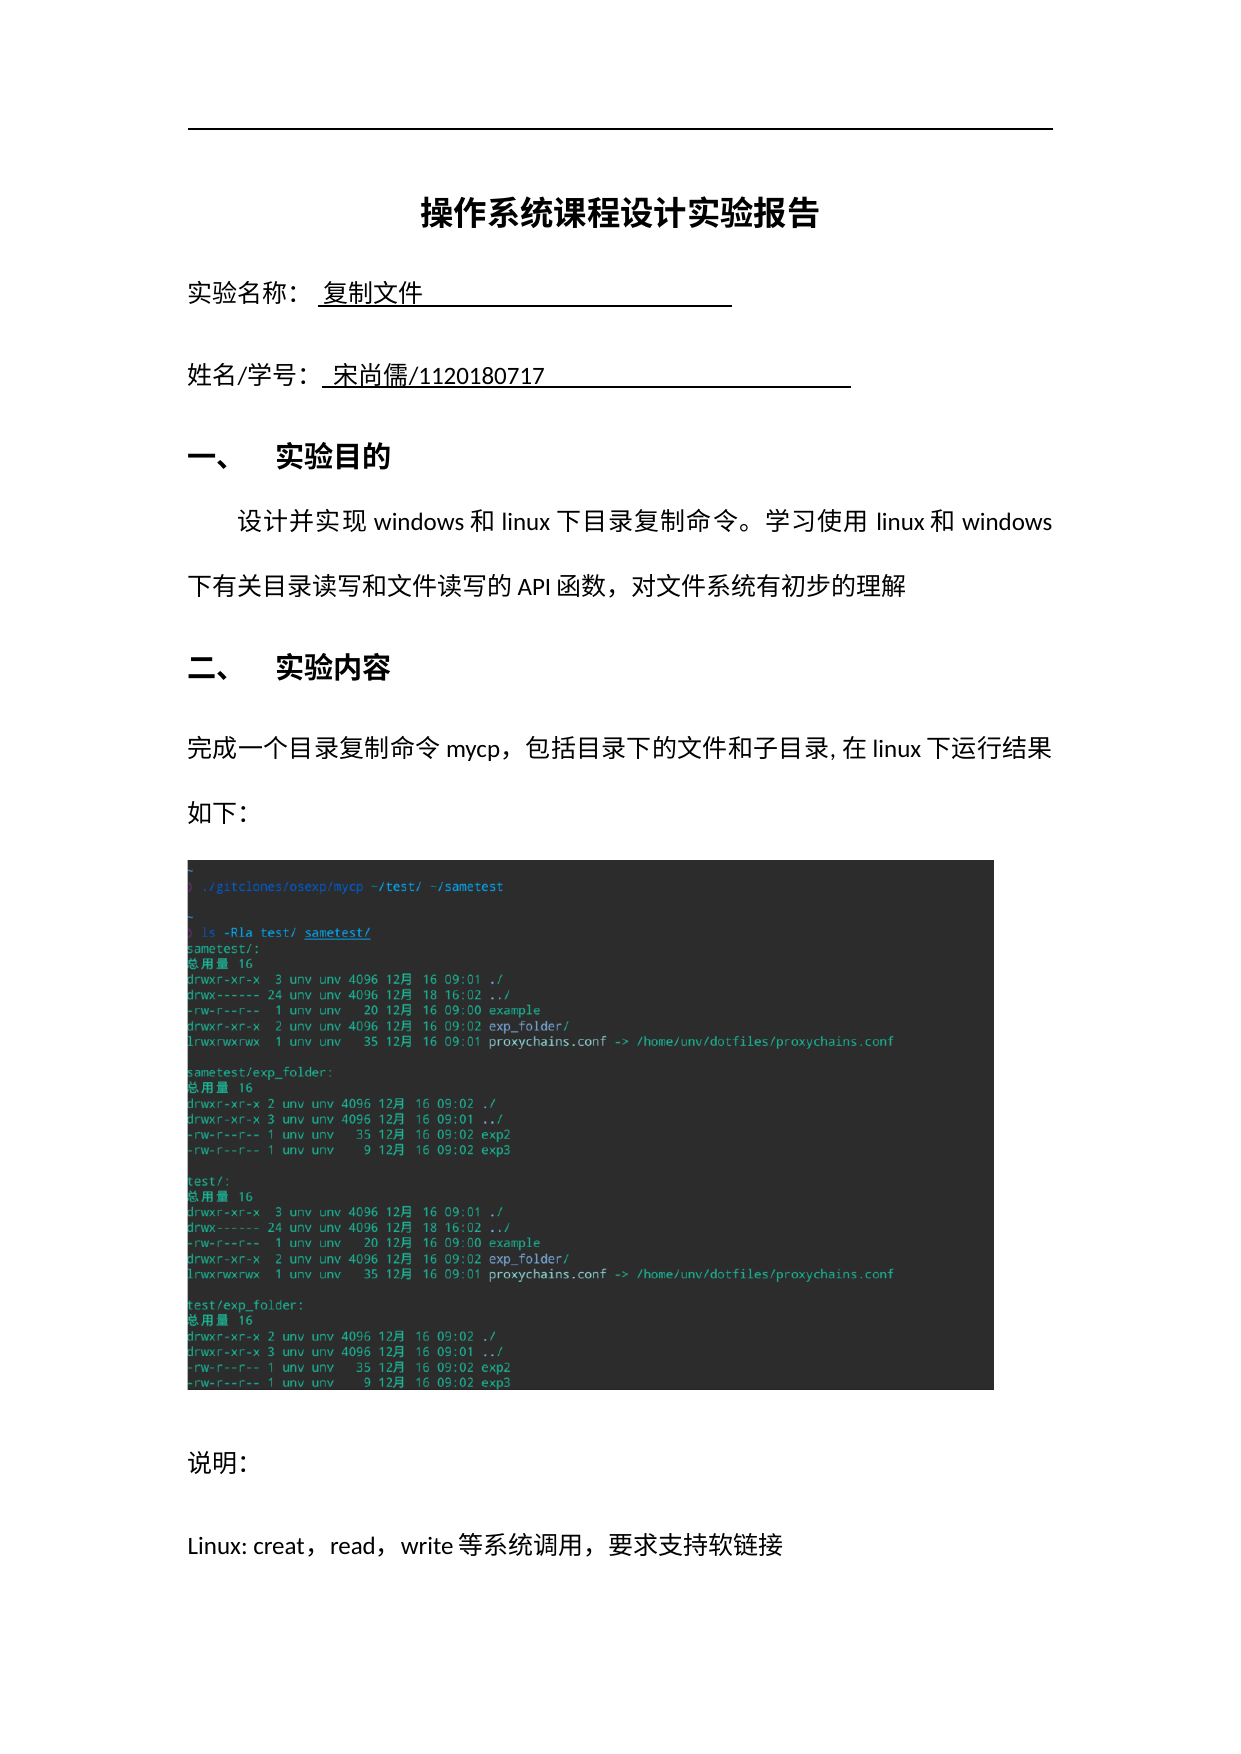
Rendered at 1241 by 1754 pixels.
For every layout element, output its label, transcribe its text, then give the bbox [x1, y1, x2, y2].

text 设计并实现windows和linux下目录复制命令。学习使用linux和windows下有关目录读写和文件读写的API函数，对文件系统有初步的理解 [187, 487, 1053, 617]
list 实验内容 [187, 633, 1053, 698]
text 操作系统课程设计实验报告 [187, 178, 1053, 243]
list 实验目的 [187, 422, 1053, 487]
text 实验名称： 复制文件 [187, 259, 1053, 324]
text 姓名/学号： 宋尚儒/1120180717 [187, 341, 1053, 406]
text 完成一个目录复制命令mycp，包括目录下的文件和子目录, 在linux下运行结果如下： [187, 714, 1053, 844]
text Linux: creat，read，write等系统调用，要求支持软链接 [187, 1511, 1053, 1576]
text 说明： [187, 1429, 1053, 1494]
picture [187, 860, 995, 1390]
